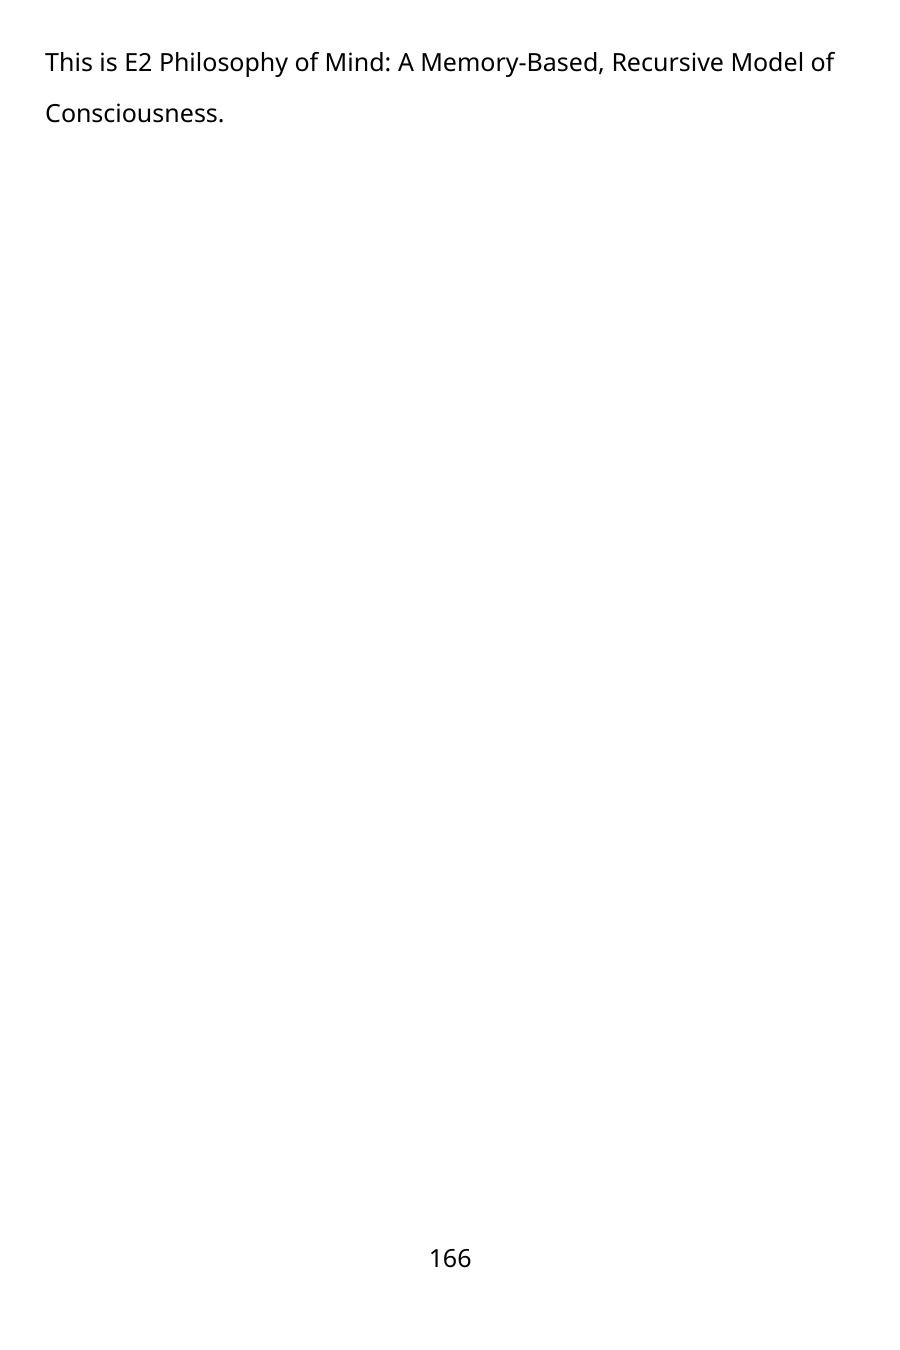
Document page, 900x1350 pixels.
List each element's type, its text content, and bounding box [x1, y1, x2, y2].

text This is E2 Philosophy of Mind: A Memory-Based, Recursive Model of Consciousness. [45, 45, 855, 130]
